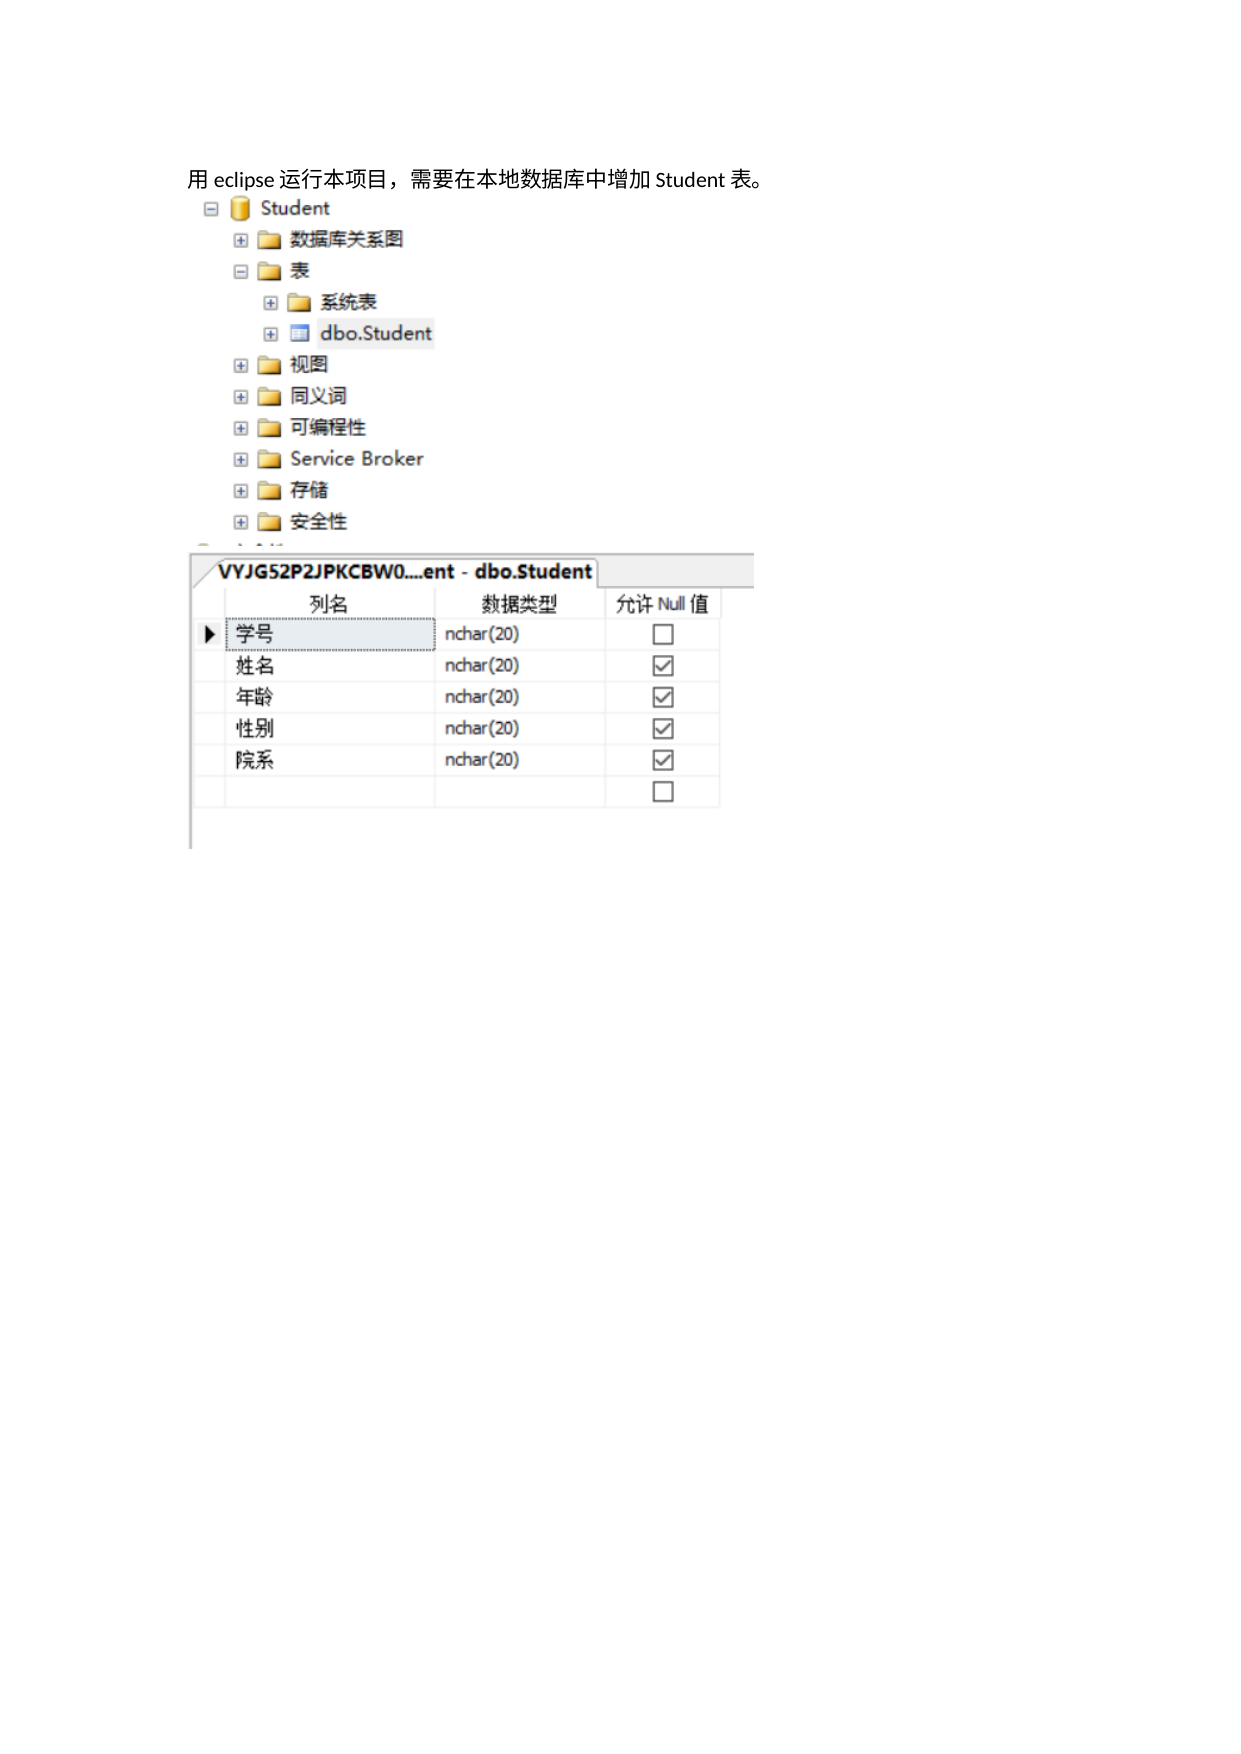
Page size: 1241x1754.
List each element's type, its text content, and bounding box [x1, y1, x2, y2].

picture [187, 552, 754, 849]
text 用eclipse运行本项目，需要在本地数据库中增加Student表。 [187, 162, 1053, 194]
picture [187, 194, 562, 546]
